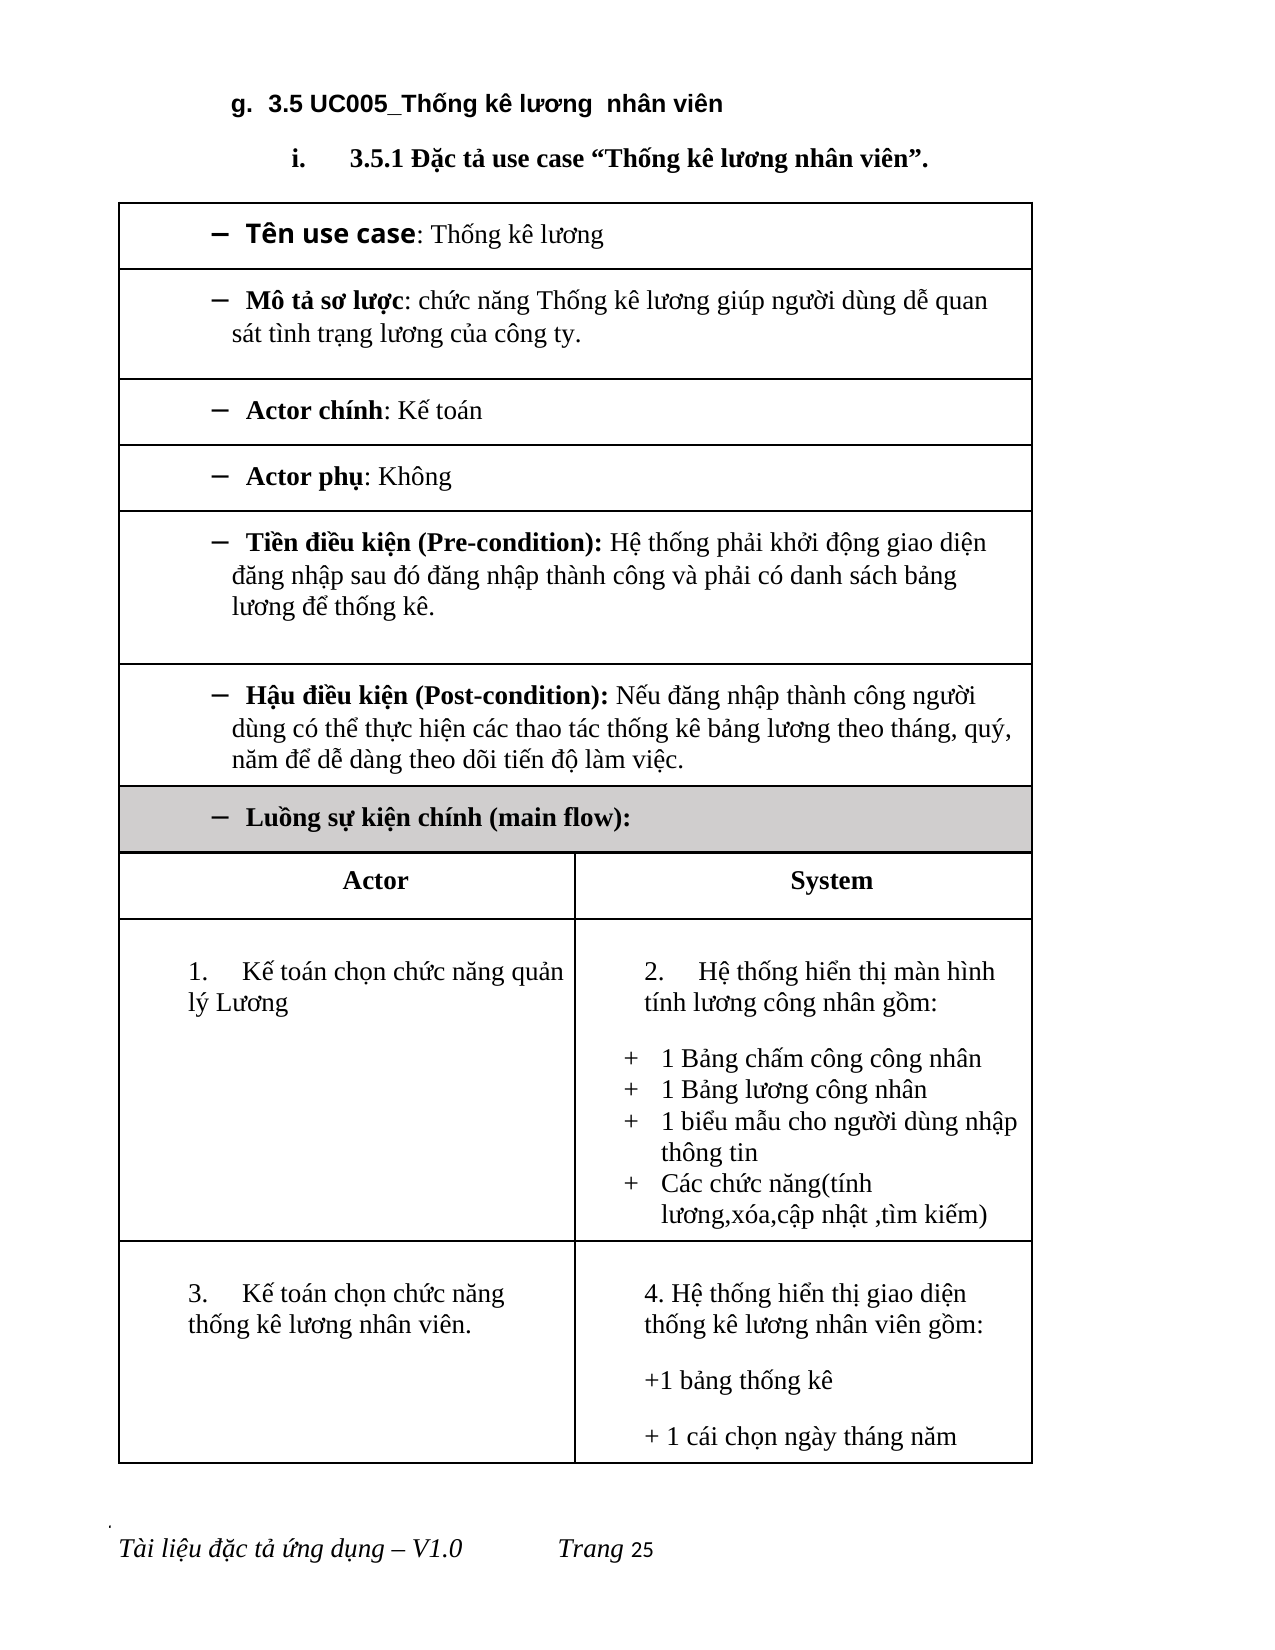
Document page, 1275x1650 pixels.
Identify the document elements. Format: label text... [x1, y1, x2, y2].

table_cell 1. Kế toán chọn chức năng quản lý Lương [120, 920, 574, 1239]
table_cell System [576, 854, 1031, 917]
table_cell 2. Hệ thống hiển thị màn hình tính lương công nhân gồm: 1 Bảng chấm công công nhân 1 Bảng lương công nhân 1 biểu mẫu cho người dùng nhập thông tin Các chức năng(tính lương,xóa,cập nhật ,tìm kiếm) [576, 920, 1031, 1239]
subtitle 3.5.1 Đặc tả use case “Thống kê lương nhân viên”. [306, 142, 1186, 173]
table_cell Actor [120, 854, 574, 917]
table_cell Tiền điều kiện (Pre-condition): Hệ thống phải khởi động giao diện đăng nhập sau đó đăng nhập thành công và phải có danh sách bảng lương để thống kê. [120, 512, 1031, 663]
table_cell Luồng sự kiện chính (main flow): [120, 787, 1031, 851]
table_cell 4. Hệ thống hiển thị giao diện thống kê lương nhân viên gồm: +1 bảng thống kê + 1 cái chọn ngày tháng năm [576, 1242, 1031, 1462]
table_header : Thống kê lương [120, 204, 1031, 268]
table_cell 3. Kế toán chọn chức năng thống kê lương nhân viên. [120, 1242, 574, 1462]
table_cell Actor phụ: Không [120, 446, 1031, 510]
table_cell Hậu điều kiện (Post-condition): Nếu đăng nhập thành công người dùng có thể thực hiện các thao tác thống kê bảng lương theo tháng, quý, năm để dễ dàng theo dõi tiến độ làm việc. [120, 665, 1031, 785]
table_cell Actor chính: Kế toán [120, 380, 1031, 444]
table_cell Mô tả sơ lược: chức năng Thống kê lương giúp người dùng dễ quan sát tình trạng lương của công ty. [120, 270, 1031, 378]
subtitle 3.5 UC005_Thống kê lương nhân viên [231, 89, 1186, 117]
